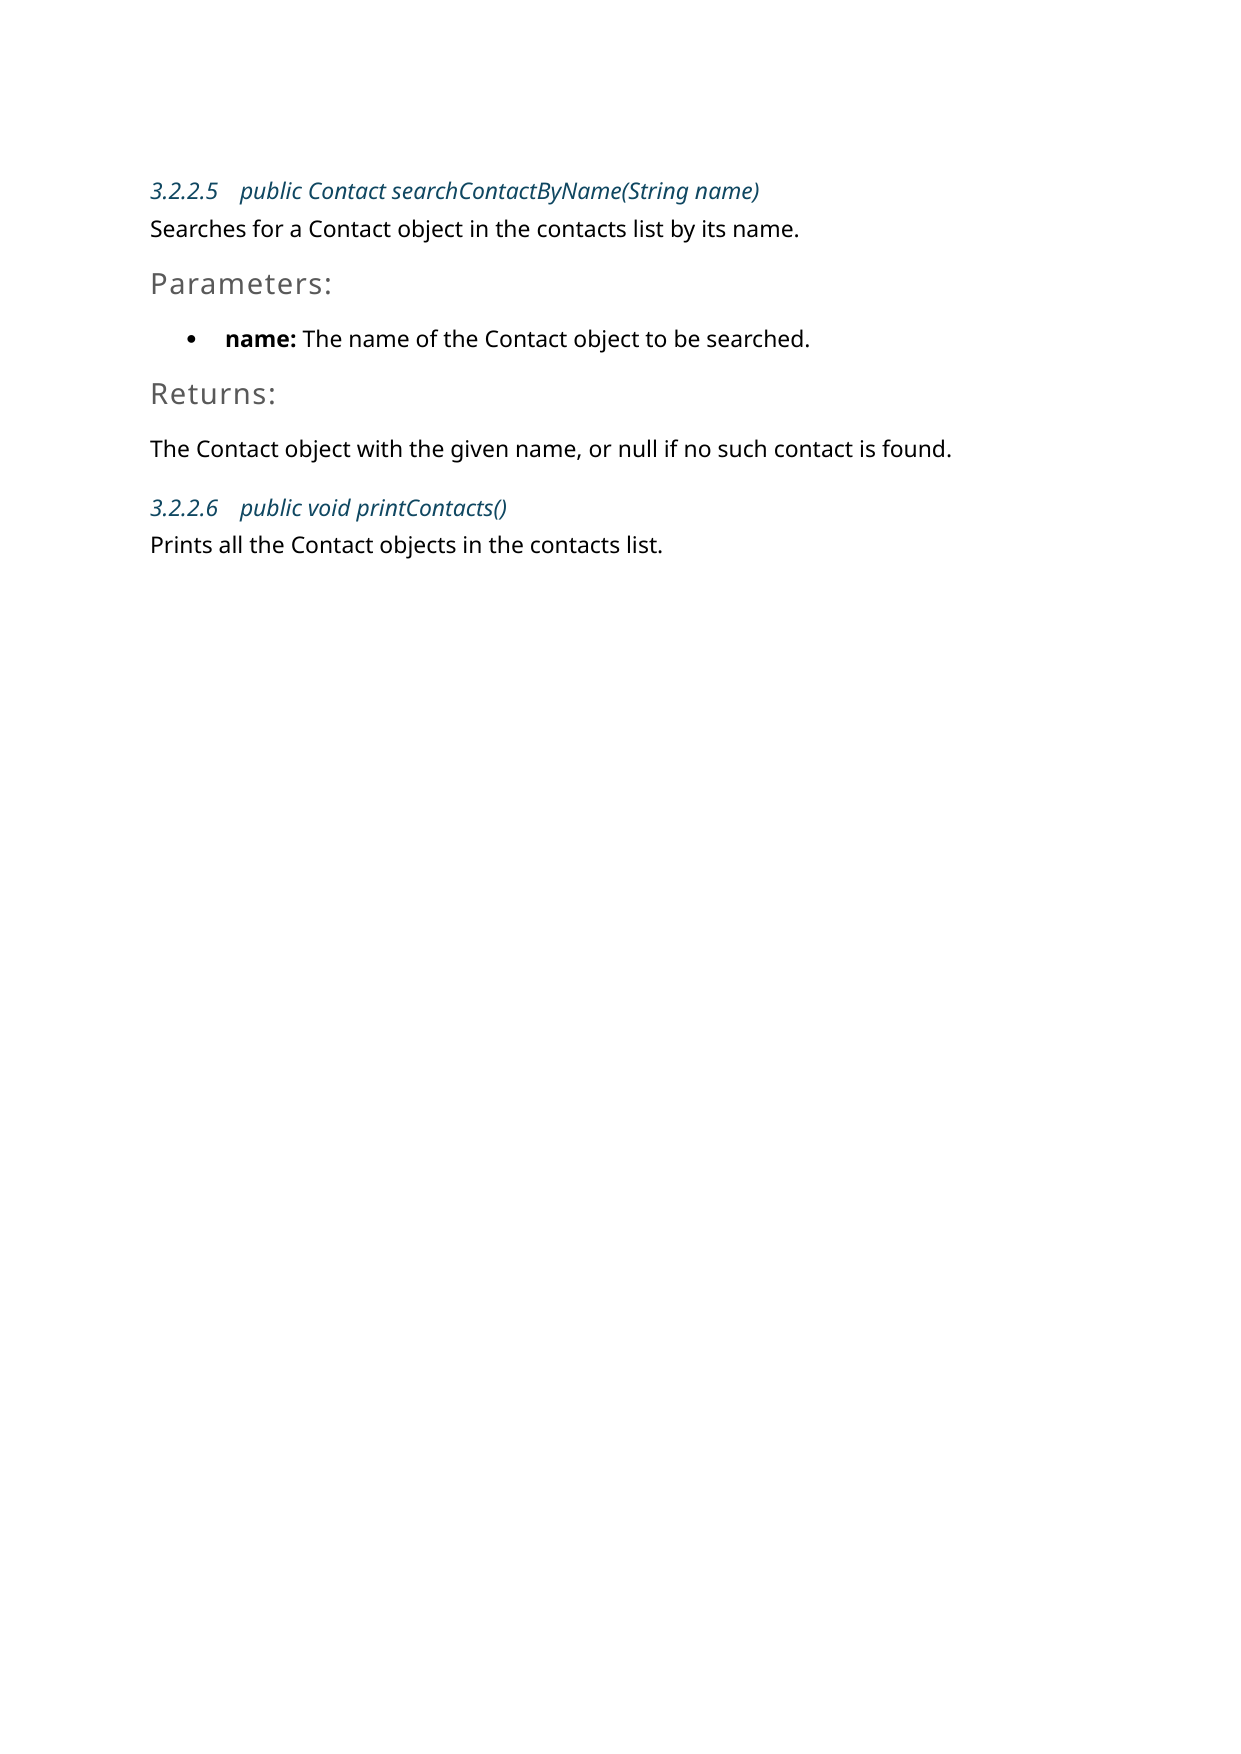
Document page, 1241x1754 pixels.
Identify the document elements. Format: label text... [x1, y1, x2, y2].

subtitle public void printContacts() [150, 491, 1090, 523]
text Parameters: [150, 263, 1090, 303]
list name: The name of the Contact object to be searched. [187, 323, 1090, 354]
text Prints all the Contact objects in the contacts list. [150, 529, 1090, 561]
text The Contact object with the given name, or null if no such contact is found. [150, 433, 1090, 464]
subtitle public Contact searchContactByName(String name) [150, 175, 1090, 206]
text Returns: [150, 373, 1090, 413]
text Searches for a Contact object in the contacts list by its name. [150, 213, 1090, 244]
